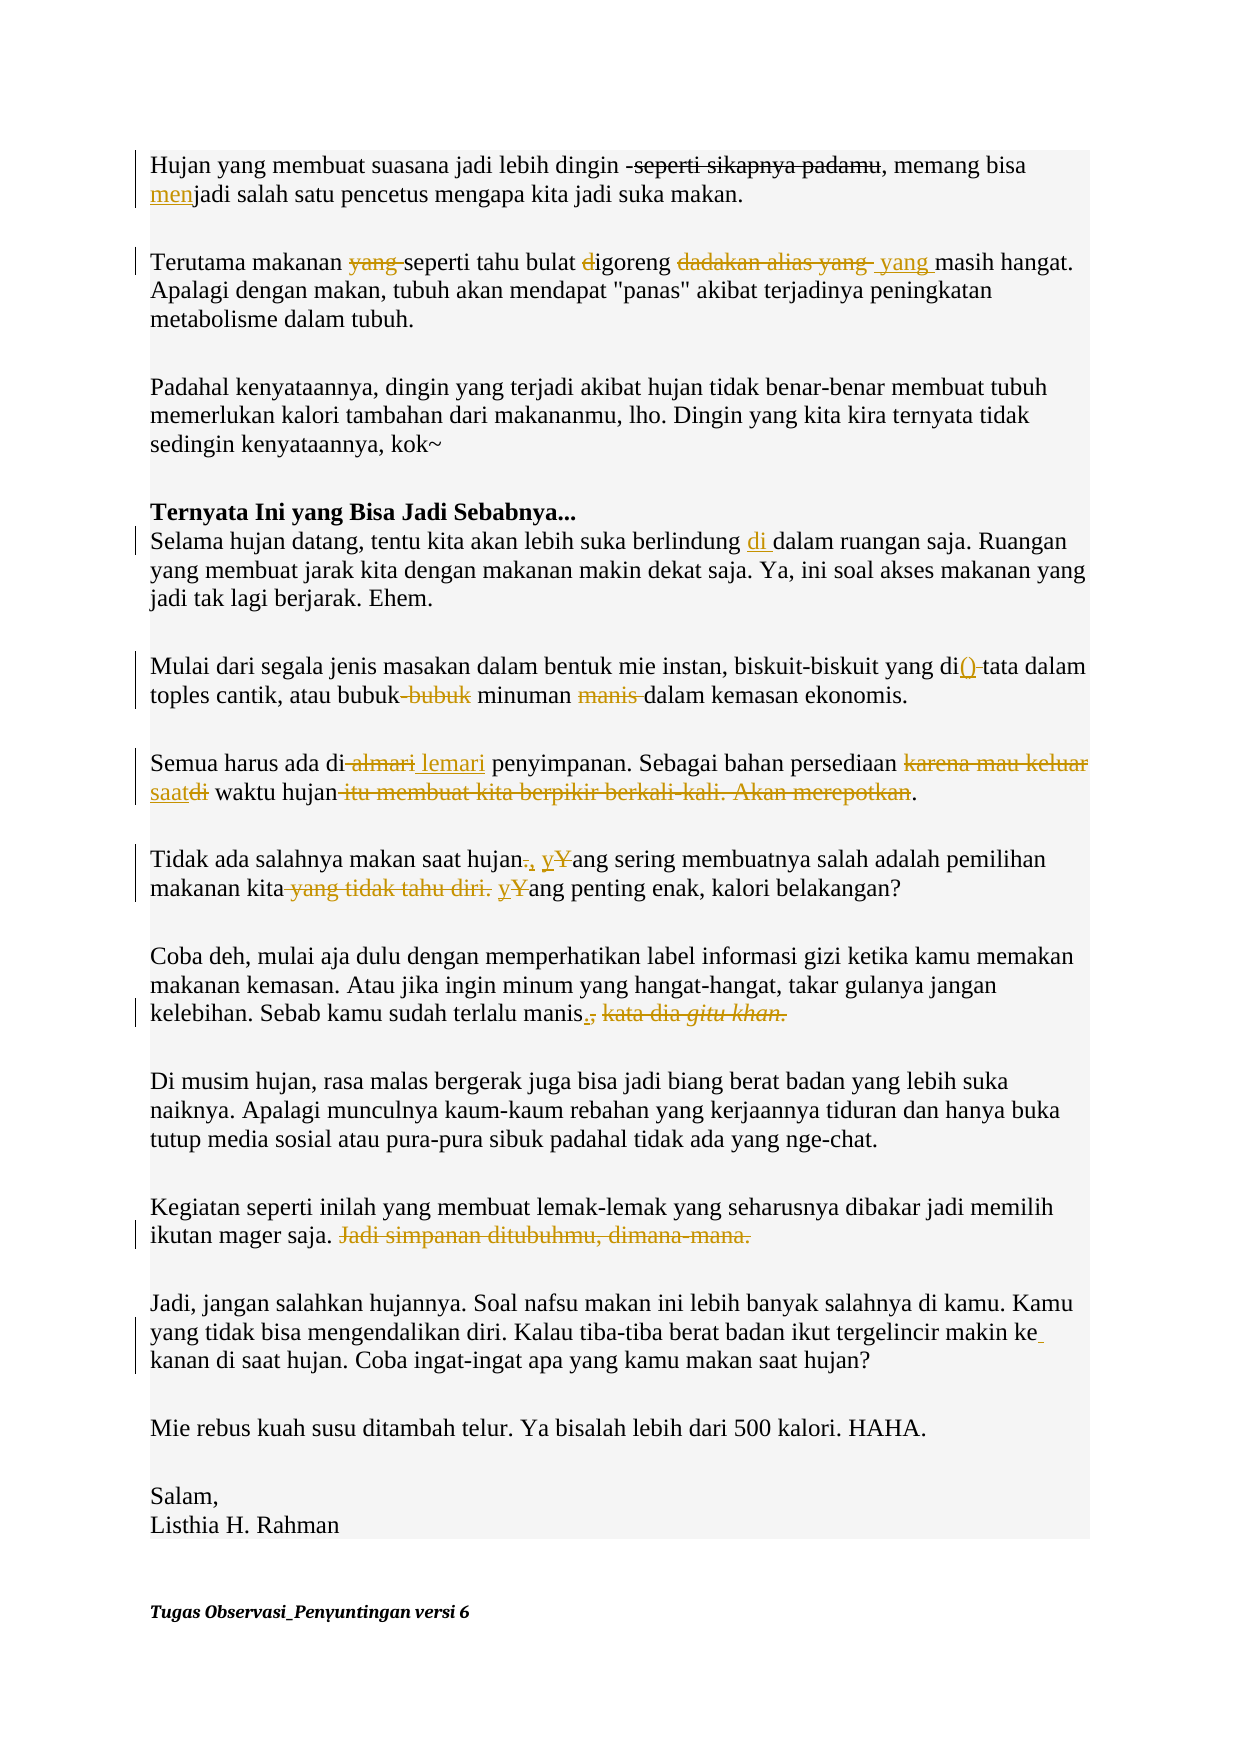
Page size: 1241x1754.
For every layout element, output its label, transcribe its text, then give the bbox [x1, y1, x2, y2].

text Coba deh, mulai aja dulu dengan memperhatikan label informasi gizi ketika kamu memakan makanan kemasan. Atau jika ingin minum yang hangat-hangat, takar gulanya jangan kelebihan. Sebab kamu sudah terlalu manis [150, 941, 1090, 1027]
text Ternyata Ini yang Bisa Jadi Sebabnya... Selama hujan datang, tentu kita akan lebih suka berlindung dalam ruangan saja. Ruangan yang membuat jarak kita dengan makanan makin dekat saja. Ya, ini soal akses makanan yang jadi tak lagi berjarak. Ehem. [150, 497, 1090, 612]
text Jadi, jangan salahkan hujannya. Soal nafsu makan ini lebih banyak salahnya di kamu. Kamu yang tidak bisa mengendalikan diri. Kalau tiba-tiba berat badan ikut tergelincir makin kekanan di saat hujan. Coba ingat-ingat apa yang kamu makan saat hujan? [150, 1288, 1090, 1374]
text Mulai dari segala jenis masakan dalam bentuk mie instan, biskuit-biskuit yang ditata dalam toples cantik, atau bubuk minuman dalam kemasan ekonomis. [150, 651, 1090, 709]
text Mie rebus kuah susu ditambah telur. Ya bisalah lebih dari 500 kalori. HAHA. [150, 1413, 1090, 1442]
text Padahal kenyataannya, dingin yang terjadi akibat hujan tidak benar-benar membuat tubuh memerlukan kalori tambahan dari makananmu, lho. Dingin yang kita kira ternyata tidak sedingin kenyataannya, kok~ [150, 372, 1090, 458]
text Terutama makanan seperti tahu bulat igoreng masih hangat. Apalagi dengan makan, tubuh akan mendapat "panas" akibat terjadinya peningkatan metabolisme dalam tubuh. [150, 247, 1090, 333]
text Hujan yang membuat suasana jadi lebih dingin -seperti sikapnya padamu, memang bisa jadi salah satu pencetus mengapa kita jadi suka makan. [150, 150, 1090, 207]
text Tidak ada salahnya makan saat hujan ang sering membuatnya salah adalah pemilihan makanan kita ang penting enak, kalori belakangan? [150, 844, 1090, 902]
text Kegiatan seperti inilah yang membuat lemak-lemak yang seharusnya dibakar jadi memilih ikutan mager saja. [150, 1192, 1090, 1249]
text Salam, Listhia H. Rahman [150, 1481, 1090, 1539]
text Semua harus ada di penyimpanan. Sebagai bahan persediaan waktu hujan. [150, 748, 1090, 805]
text Di musim hujan, rasa malas bergerak juga bisa jadi biang berat badan yang lebih suka naiknya. Apalagi munculnya kaum-kaum rebahan yang kerjaannya tiduran dan hanya buka tutup media sosial atau pura-pura sibuk padahal tidak ada yang nge-chat. [150, 1066, 1090, 1152]
